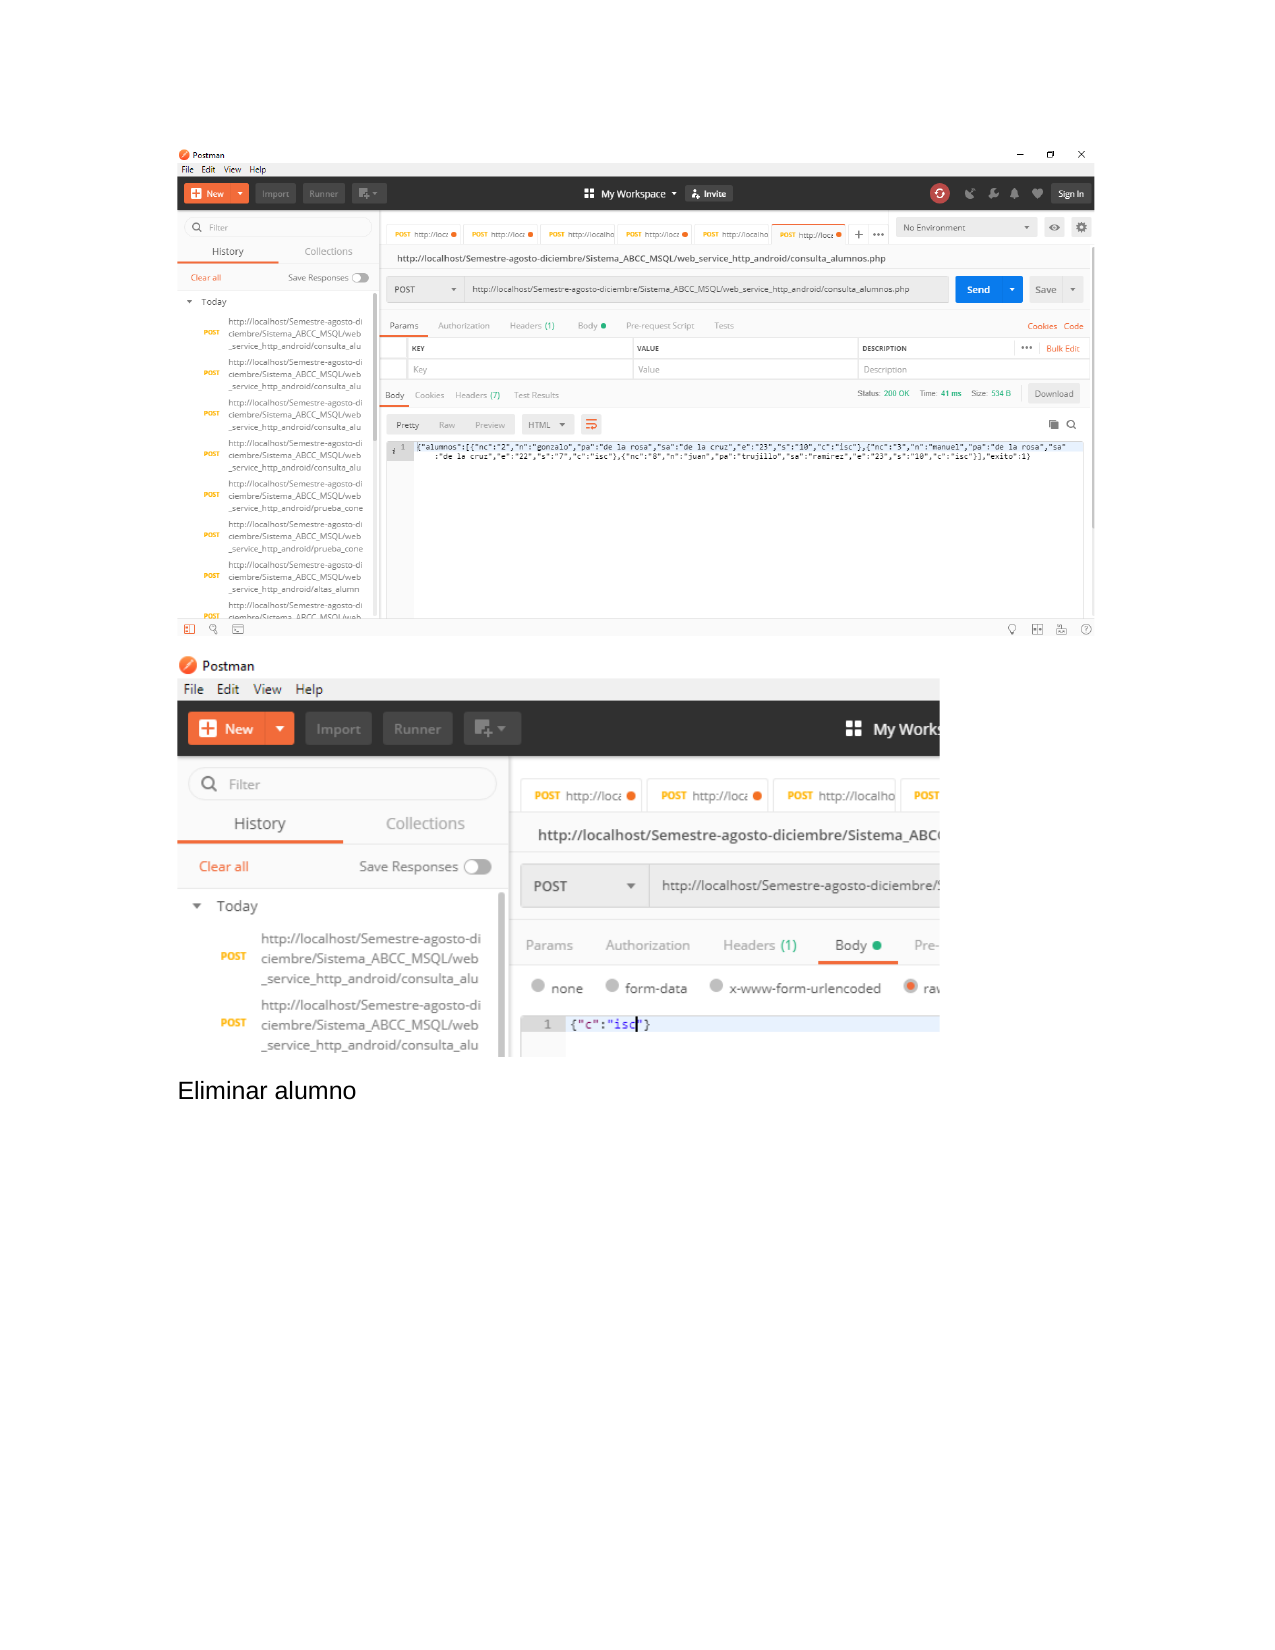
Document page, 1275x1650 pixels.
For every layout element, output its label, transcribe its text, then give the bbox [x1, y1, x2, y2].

picture [177, 147, 1095, 636]
text Eliminar alumno [177, 1076, 1098, 1104]
picture [177, 653, 940, 1057]
